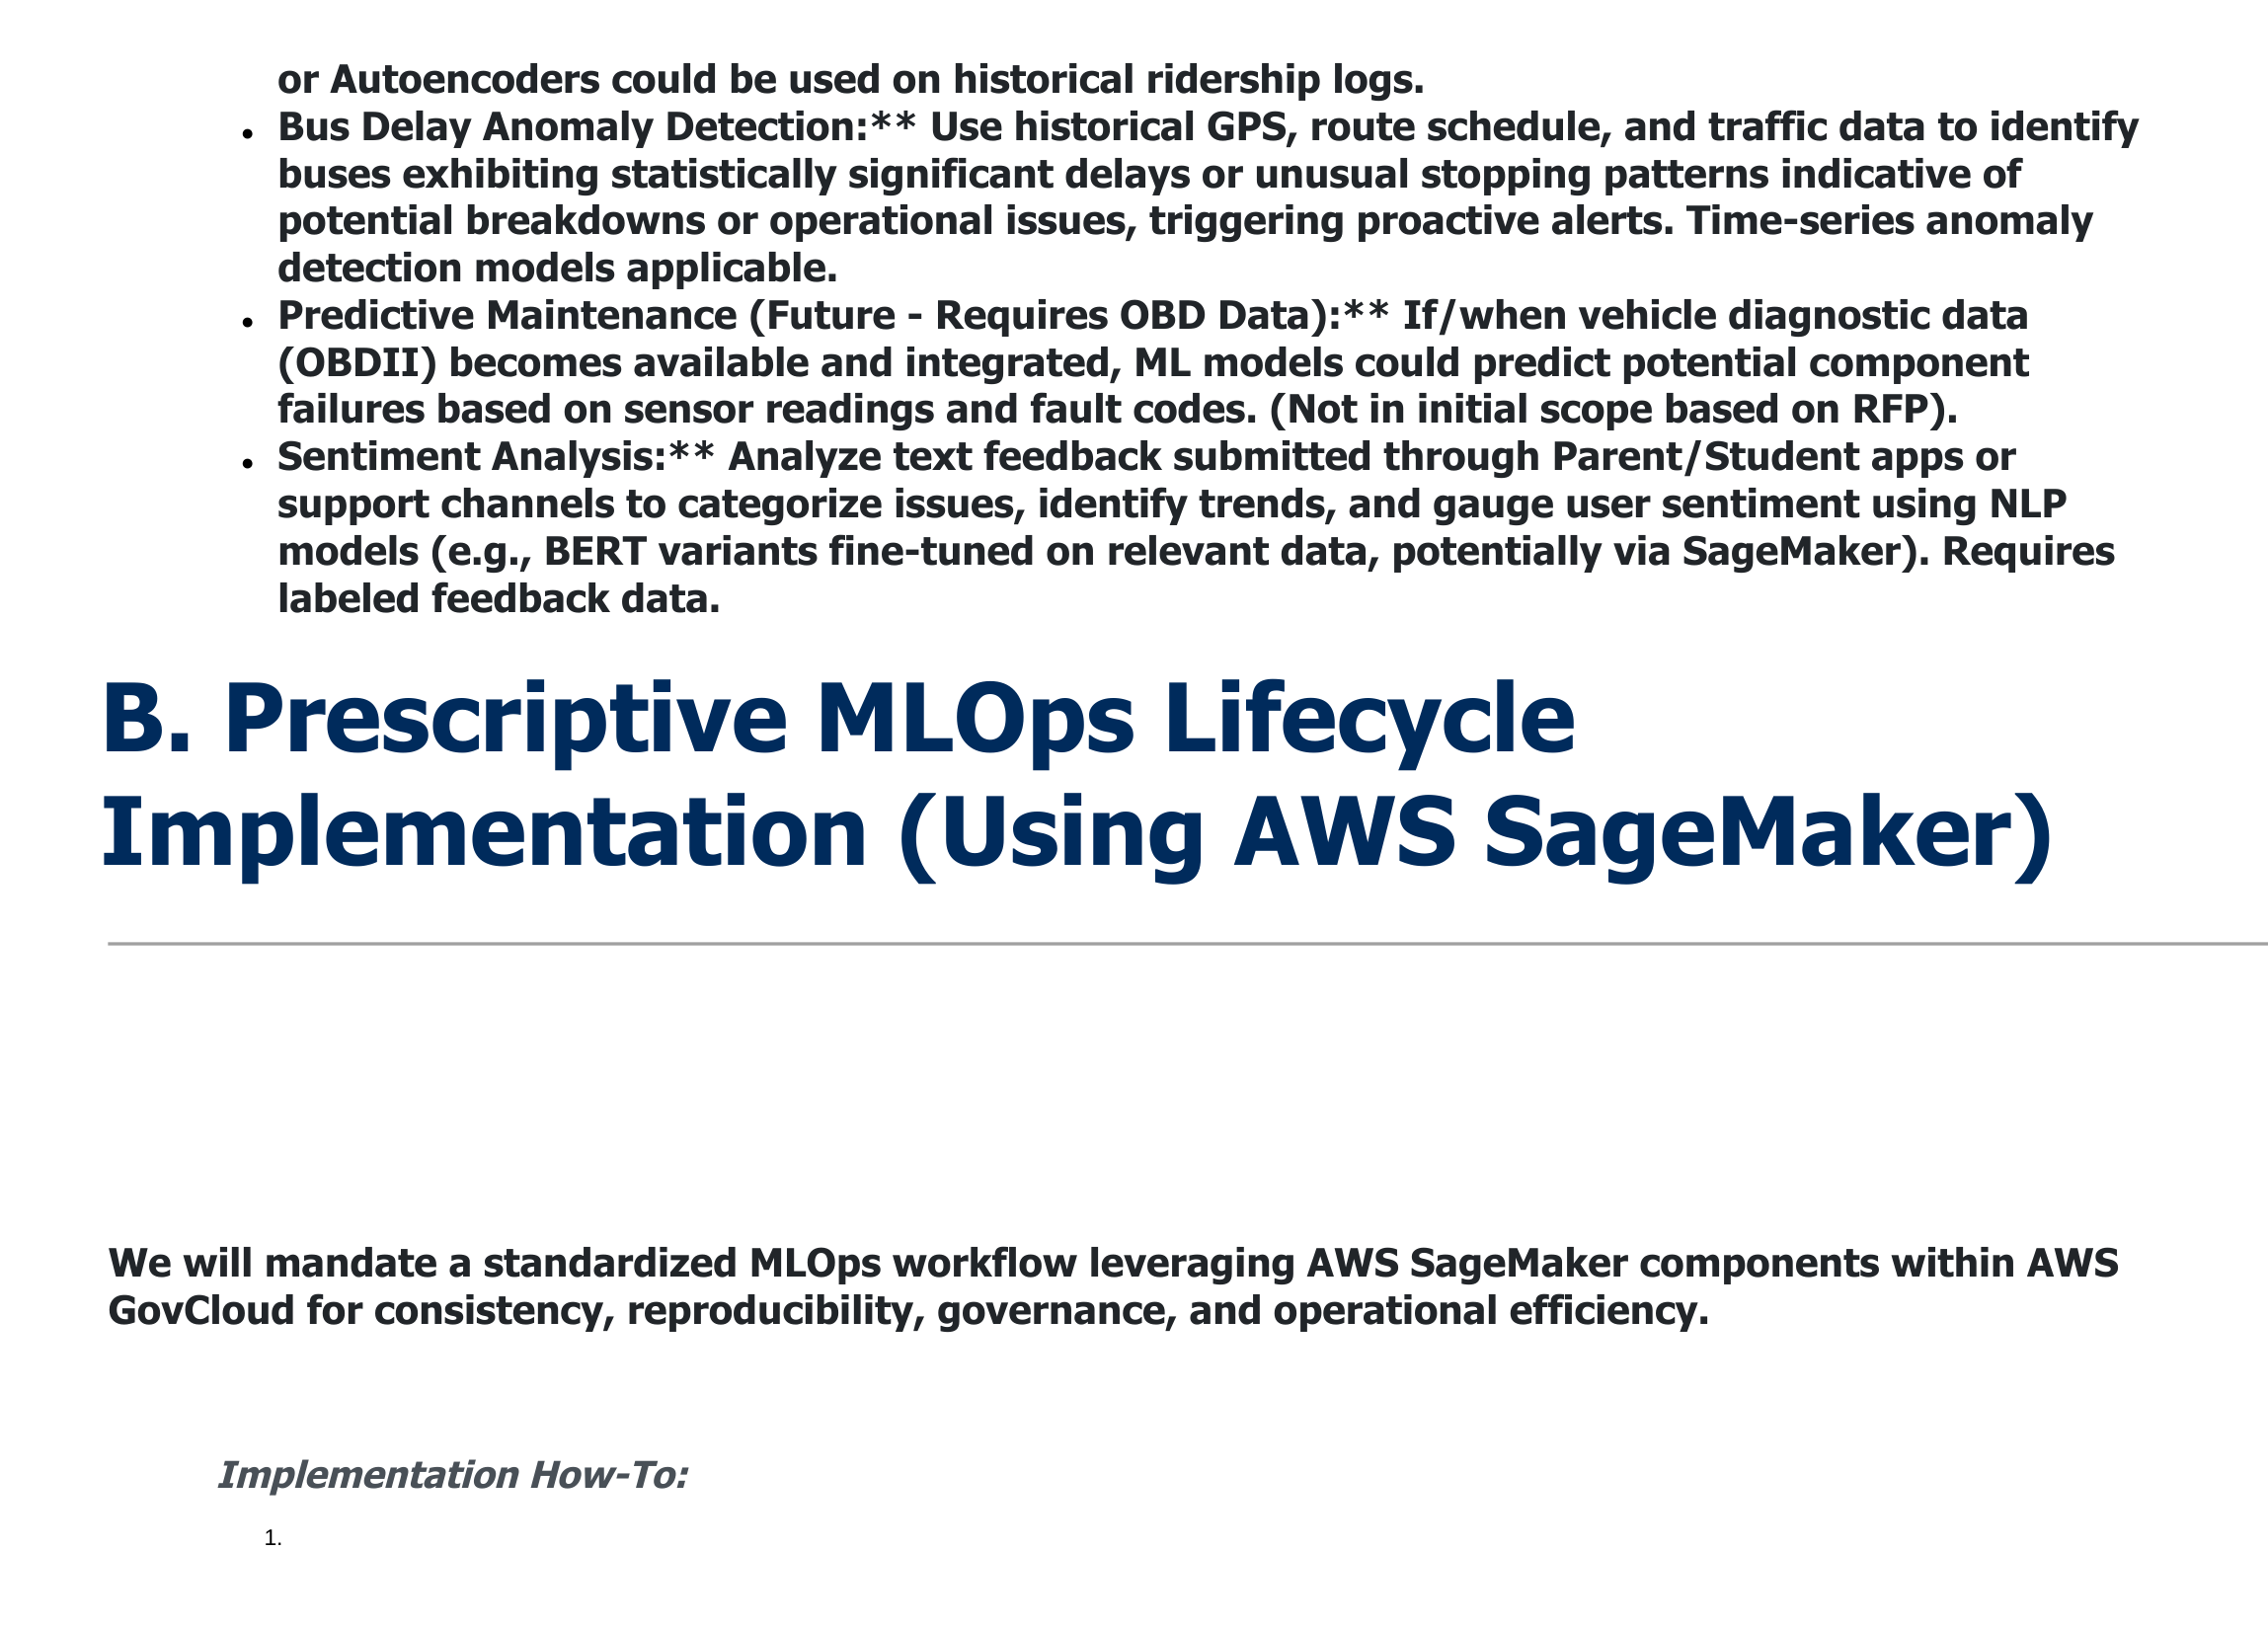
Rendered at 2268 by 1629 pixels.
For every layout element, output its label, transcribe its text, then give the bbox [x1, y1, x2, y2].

text Implementation How-To: [216, 1451, 2137, 1497]
list Bus Delay Anomaly Detection:** Use historical GPS, route schedule, and traffic data to identify buses exhibiting statistically significant delays or unusual stopping patterns indicative of potential breakdowns or operational issues, triggering proactive alerts. Time-series anomaly detection models applicable. [241, 101, 2159, 290]
text We will mandate a standardized MLOps workflow leveraging AWS SageMaker components within AWS GovCloud for consistency, reproducibility, governance, and operational efficiency. [108, 1238, 2159, 1332]
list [241, 54, 2159, 101]
subtitle B. Prescriptive MLOps Lifecycle Implementation (Using AWS SageMaker) [101, 657, 2183, 886]
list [264, 1523, 2137, 1551]
list Sentiment Analysis:** Analyze text feedback submitted through Parent/Student apps or support channels to categorize issues, identify trends, and gauge user sentiment using NLP models (e.g., BERT variants fine-tuned on relevant data, potentially via SageMaker). Requires labeled feedback data. [241, 431, 2159, 620]
list Predictive Maintenance (Future - Requires OBD Data):** If/when vehicle diagnostic data (OBDII) becomes available and integrated, ML models could predict potential component failures based on sensor readings and fault codes. (Not in initial scope based on RFP). [241, 290, 2159, 431]
